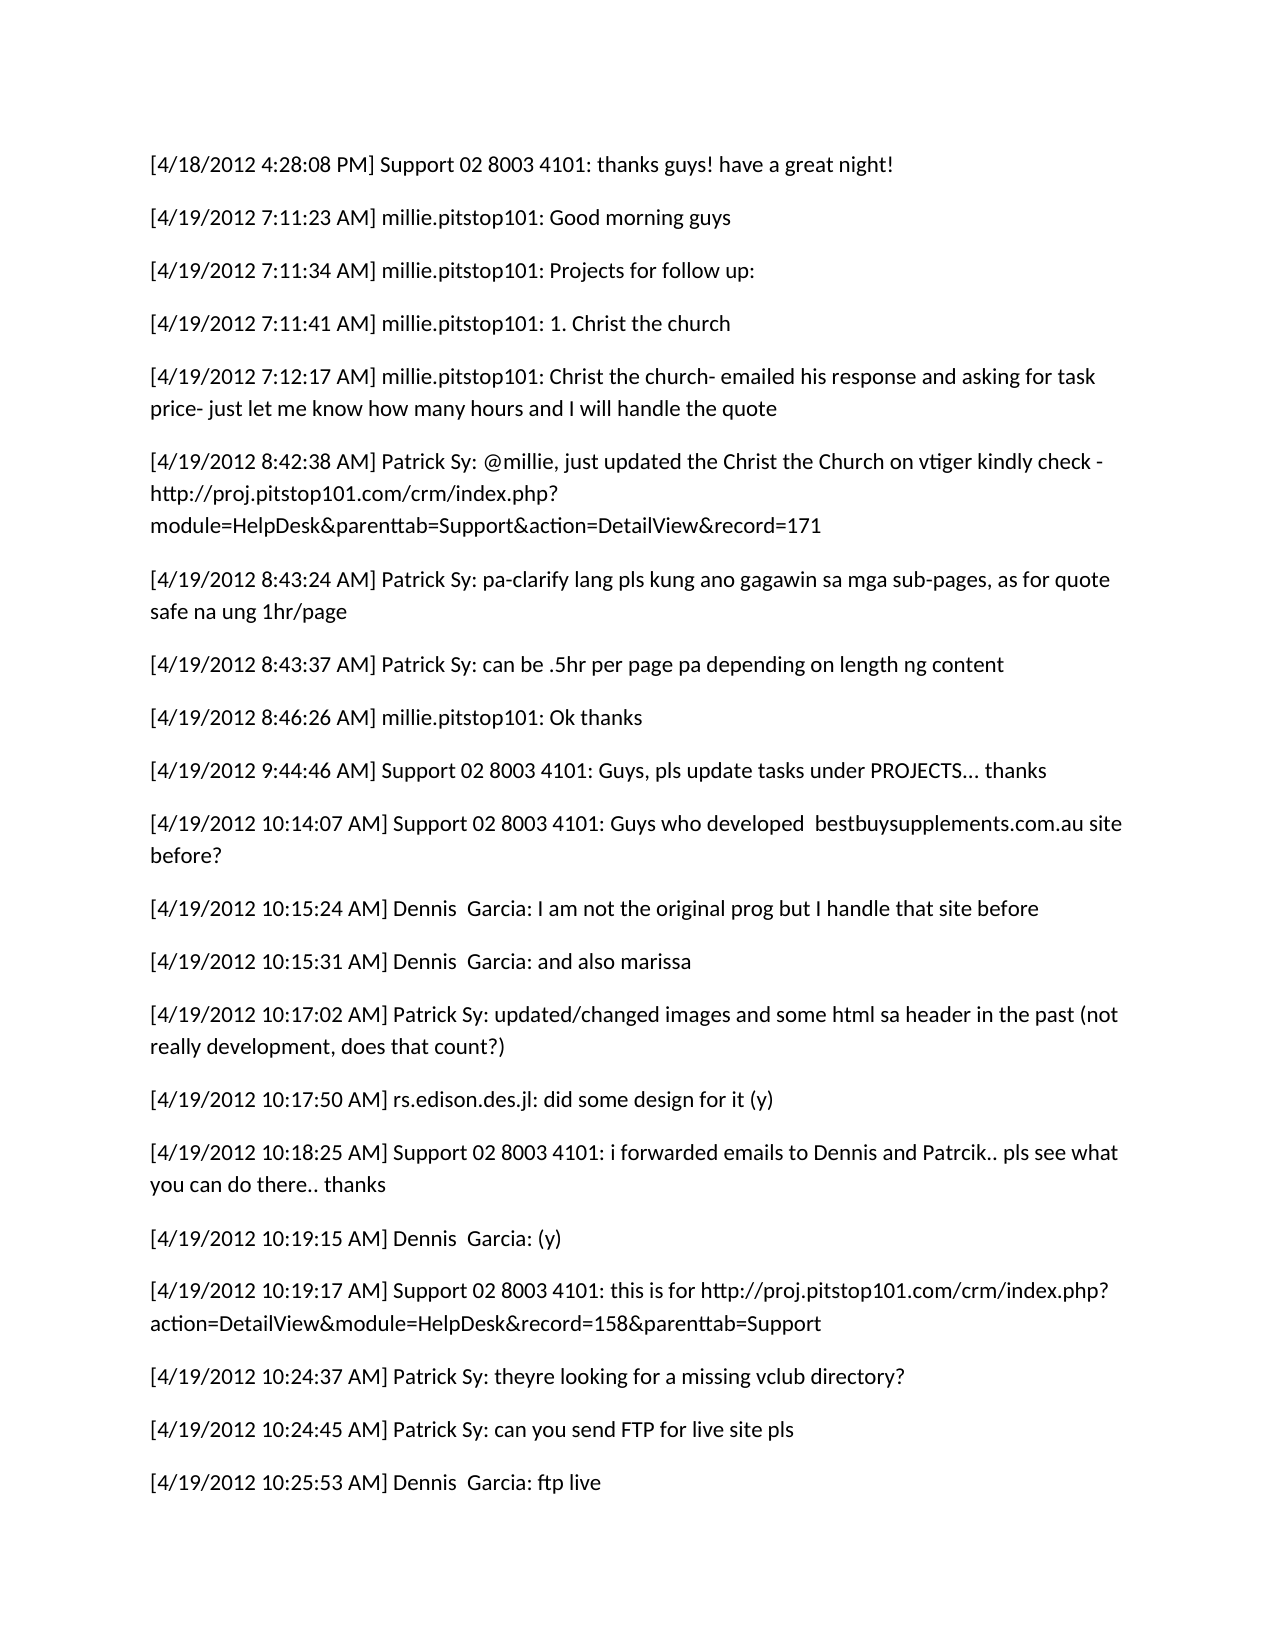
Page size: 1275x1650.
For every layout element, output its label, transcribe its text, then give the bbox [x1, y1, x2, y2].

text [4/19/2012 10:24:37 AM] Patrick Sy: theyre looking for a missing vclub directory? [150, 1362, 1125, 1390]
text [4/19/2012 7:11:41 AM] millie.pitstop101: 1. Christ the church [150, 309, 1125, 337]
text [4/19/2012 8:46:26 AM] millie.pitstop101: Ok thanks [150, 703, 1125, 731]
text [4/19/2012 7:11:23 AM] millie.pitstop101: Good morning guys [150, 203, 1125, 231]
text [4/19/2012 10:17:50 AM] rs.edison.des.jl: did some design for it (y) [150, 1085, 1125, 1113]
text [4/19/2012 10:19:15 AM] Dennis Garcia: (y) [150, 1224, 1125, 1252]
text [4/19/2012 10:15:24 AM] Dennis Garcia: I am not the original prog but I handle that site before [150, 894, 1125, 922]
text [4/19/2012 10:24:45 AM] Patrick Sy: can you send FTP for live site pls [150, 1415, 1125, 1443]
text [4/19/2012 10:19:17 AM] Support 02 8003 4101: this is for http://proj.pitstop101.com/crm/index.php?action=DetailView&module=HelpDesk&record=158&parenttab=Support [150, 1277, 1125, 1337]
text [4/19/2012 10:17:02 AM] Patrick Sy: updated/changed images and some html sa header in the past (not really development, does that count?) [150, 1000, 1125, 1060]
text [4/19/2012 8:43:37 AM] Patrick Sy: can be .5hr per page pa depending on length ng content [150, 650, 1125, 678]
text [4/19/2012 10:14:07 AM] Support 02 8003 4101: Guys who developed bestbuysupplements.com.au site before? [150, 809, 1125, 869]
text [4/19/2012 10:18:25 AM] Support 02 8003 4101: i forwarded emails to Dennis and Patrcik.. pls see what you can do there.. thanks [150, 1138, 1125, 1199]
text [4/19/2012 7:11:34 AM] millie.pitstop101: Projects for follow up: [150, 256, 1125, 284]
text [4/18/2012 4:28:08 PM] Support 02 8003 4101: thanks guys! have a great night! [150, 150, 1125, 178]
text [4/19/2012 10:15:31 AM] Dennis Garcia: and also marissa [150, 947, 1125, 975]
text [4/19/2012 10:25:53 AM] Dennis Garcia: ftp live [150, 1468, 1125, 1496]
text [4/19/2012 8:42:38 AM] Patrick Sy: @millie, just updated the Christ the Church on vtiger kindly check - http://proj.pitstop101.com/crm/index.php?module=HelpDesk&parenttab=Support&action=DetailView&record=171 [150, 447, 1125, 540]
text [4/19/2012 7:12:17 AM] millie.pitstop101: Christ the church- emailed his response and asking for task price- just let me know how many hours and I will handle the quote [150, 362, 1125, 422]
text [4/19/2012 9:44:46 AM] Support 02 8003 4101: Guys, pls update tasks under PROJECTS... thanks [150, 756, 1125, 784]
text [4/19/2012 8:43:24 AM] Patrick Sy: pa-clarify lang pls kung ano gagawin sa mga sub-pages, as for quote safe na ung 1hr/page [150, 565, 1125, 625]
